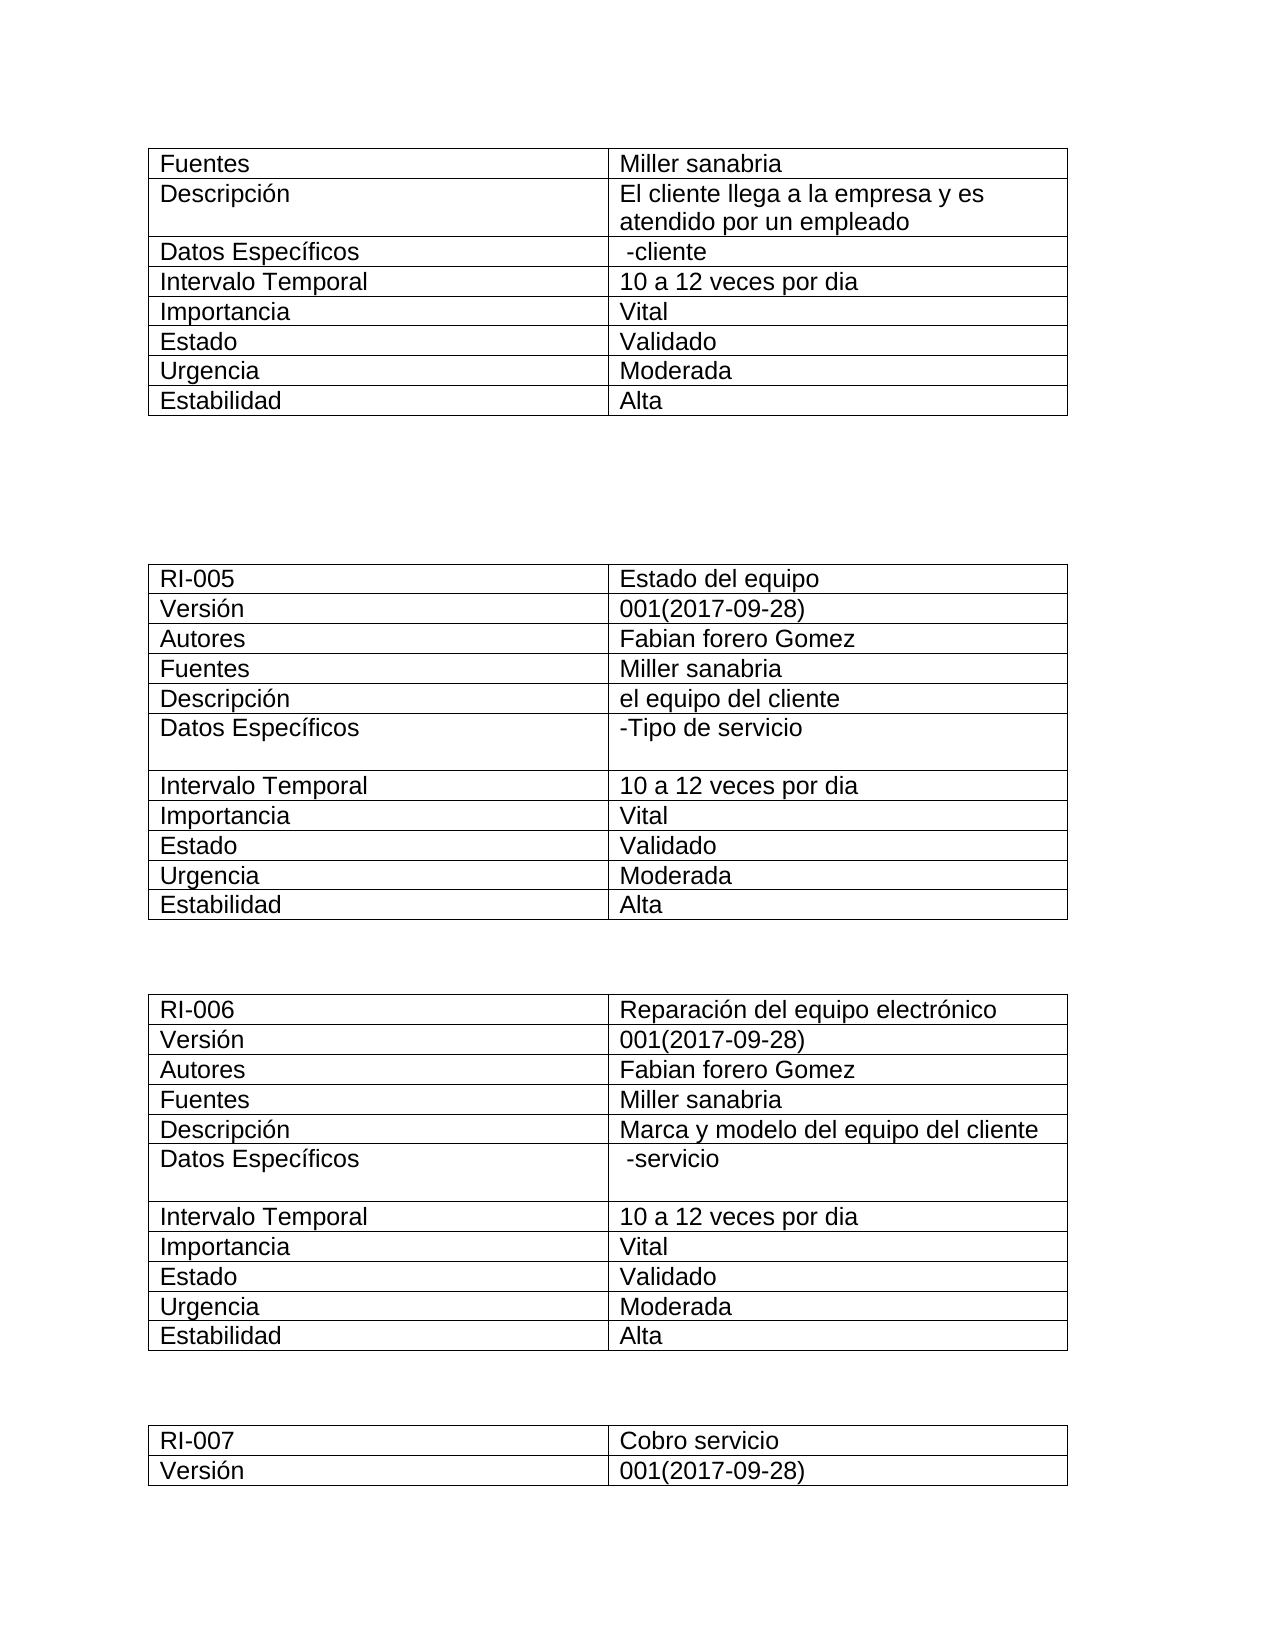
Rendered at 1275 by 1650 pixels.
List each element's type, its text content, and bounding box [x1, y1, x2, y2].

table_cell Vital [609, 297, 1067, 325]
table_cell Estabilidad [149, 386, 608, 415]
table_cell Versión [149, 594, 608, 623]
table_cell Urgencia [149, 356, 608, 385]
table_cell Vital [609, 1232, 1067, 1261]
table_cell Datos Específicos [149, 237, 608, 266]
table_cell Vital [609, 801, 1067, 830]
table_cell Alta [609, 1321, 1067, 1350]
table_cell 10 a 12 veces por dia [609, 267, 1067, 296]
table_cell Moderada [609, 861, 1067, 889]
table_cell Validado [609, 1262, 1067, 1291]
table_cell Importancia [149, 297, 608, 325]
table_header Cobro servicio [609, 1426, 1067, 1455]
table_cell Urgencia [149, 861, 608, 889]
table_cell 001(2017-09-28) [609, 1456, 1067, 1485]
table_cell Descripción [149, 179, 608, 236]
table_cell Datos Específicos [149, 714, 608, 770]
table_cell Validado [609, 326, 1067, 355]
table_cell Descripción [149, 1115, 608, 1143]
table_cell Miller sanabria [609, 1085, 1067, 1113]
table_cell Descripción [149, 684, 608, 712]
table_cell Validado [609, 831, 1067, 859]
table_cell Alta [609, 386, 1067, 415]
table_cell Moderada [609, 356, 1067, 385]
table_cell Versión [149, 1025, 608, 1054]
table_cell Intervalo Temporal [149, 771, 608, 800]
table_cell Urgencia [149, 1292, 608, 1320]
table_cell Datos Específicos [149, 1144, 608, 1201]
table_cell Estabilidad [149, 1321, 608, 1350]
table_cell 10 a 12 veces por dia [609, 771, 1067, 800]
table_cell 001(2017-09-28) [609, 594, 1067, 623]
table_header Reparación del equipo electrónico [609, 995, 1067, 1024]
table_cell -cliente [609, 237, 1067, 266]
table_cell El cliente llega a la empresa y es atendido por un empleado [609, 179, 1067, 236]
table_cell el equipo del cliente [609, 684, 1067, 712]
table_cell Importancia [149, 1232, 608, 1261]
table_cell Fuentes [149, 1085, 608, 1113]
table_header RI-007 [149, 1426, 608, 1455]
table_cell Autores [149, 624, 608, 653]
table_cell 001(2017-09-28) [609, 1025, 1067, 1054]
table_cell -servicio [609, 1144, 1067, 1201]
table_cell Intervalo Temporal [149, 1202, 608, 1231]
table_cell Miller sanabria [609, 654, 1067, 683]
table_cell Fuentes [149, 149, 608, 177]
table_cell Alta [609, 890, 1067, 919]
table_cell Moderada [609, 1292, 1067, 1320]
table_cell Fuentes [149, 654, 608, 683]
table_cell Marca y modelo del equipo del cliente [609, 1115, 1067, 1143]
table_cell -Tipo de servicio [609, 714, 1067, 770]
table_header RI-005 [149, 565, 608, 593]
table_cell Estabilidad [149, 890, 608, 919]
table_cell Estado [149, 1262, 608, 1291]
table_cell Versión [149, 1456, 608, 1485]
table_cell Estado [149, 831, 608, 859]
table_cell Miller sanabria [609, 149, 1067, 177]
table_cell Fabian forero Gomez [609, 1055, 1067, 1084]
table_cell Importancia [149, 801, 608, 830]
table_cell Fabian forero Gomez [609, 624, 1067, 653]
table_cell Intervalo Temporal [149, 267, 608, 296]
table_cell 10 a 12 veces por dia [609, 1202, 1067, 1231]
table_cell Autores [149, 1055, 608, 1084]
table_header RI-006 [149, 995, 608, 1024]
table_cell Estado [149, 326, 608, 355]
table_header Estado del equipo [609, 565, 1067, 593]
